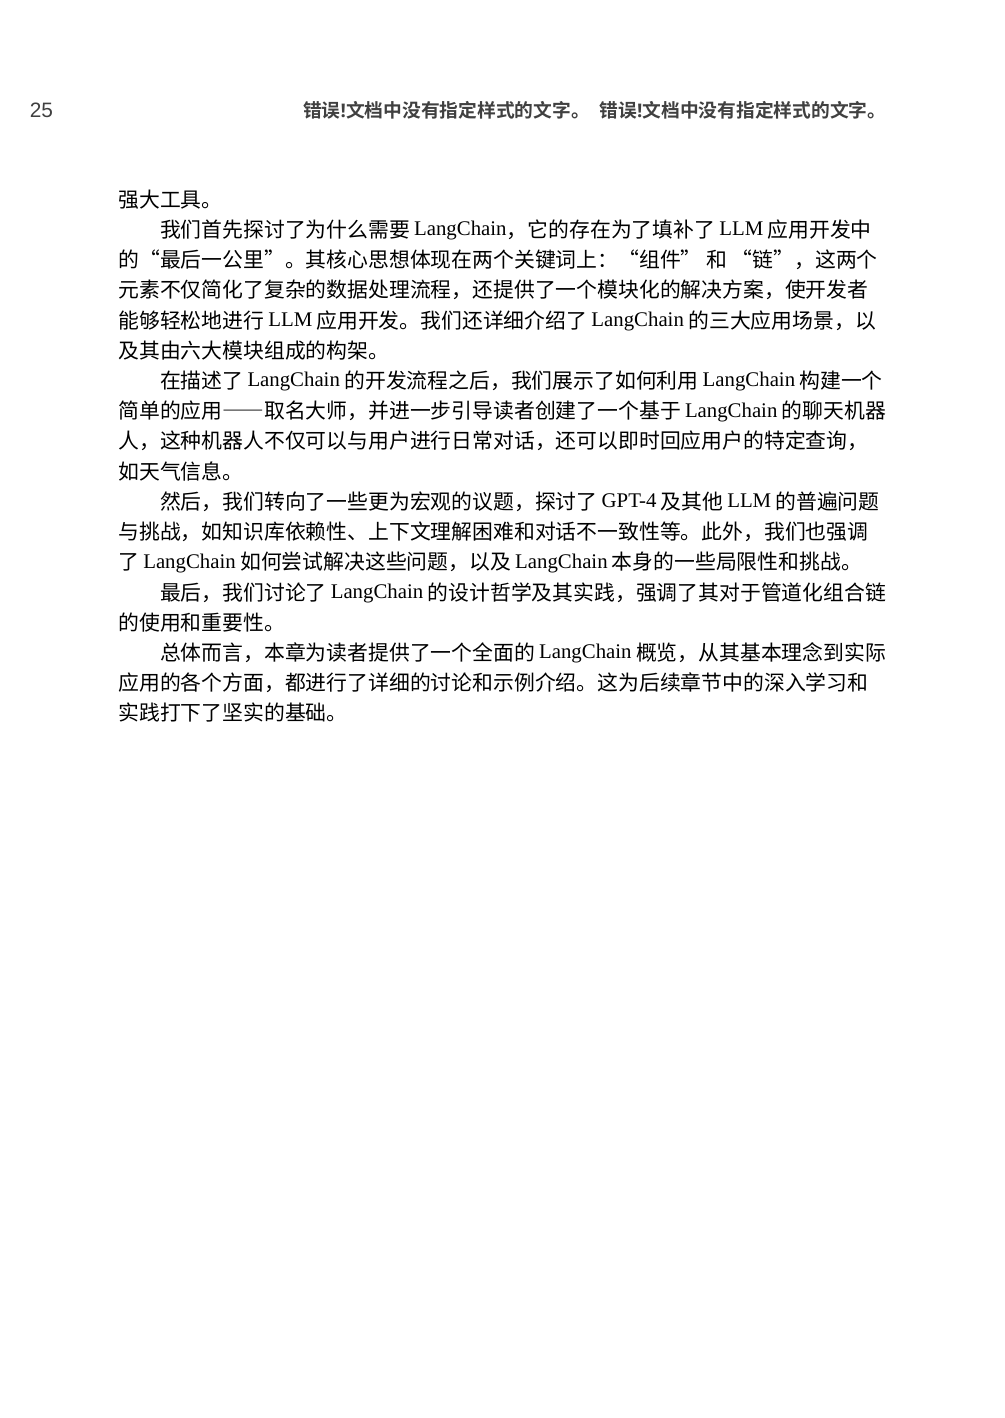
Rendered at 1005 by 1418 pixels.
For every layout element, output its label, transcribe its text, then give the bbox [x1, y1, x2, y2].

text 总体而言，本章为读者提供了一个全面的LangChain概览，从其基本理念到实际应用的各个方面，都进行了详细的讨论和示例介绍。这为后续章节中的深入学习和实践打下了坚实的基础。 [118, 636, 886, 727]
text 然后，我们转向了一些更为宏观的议题，探讨了GPT-4及其他LLM的普遍问题与挑战，如知识库依赖性、上下文理解困难和对话不一致性等。此外，我们也强调了LangChain如何尝试解决这些问题，以及LangChain本身的一些局限性和挑战。 [118, 485, 886, 576]
text 在描述了LangChain的开发流程之后，我们展示了如何利用LangChain构建一个简单的应用——取名大师，并进一步引导读者创建了一个基于LangChain的聊天机器人，这种机器人不仅可以与用户进行日常对话，还可以即时回应用户的特定查询，如天气信息。 [118, 364, 886, 485]
text 我们首先探讨了为什么需要LangChain，它的存在为了填补了LLM应用开发中的“最后一公里”。其核心思想体现在两个关键词上：“组件” 和 “链”，这两个元素不仅简化了复杂的数据处理流程，还提供了一个模块化的解决方案，使开发者能够轻松地进行LLM应用开发。我们还详细介绍了LangChain的三大应用场景，以及其由六大模块组成的构架。 [118, 213, 886, 364]
text 最后，我们讨论了LangChain的设计哲学及其实践，强调了其对于管道化组合链的使用和重要性。 [118, 576, 886, 636]
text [118, 183, 886, 213]
